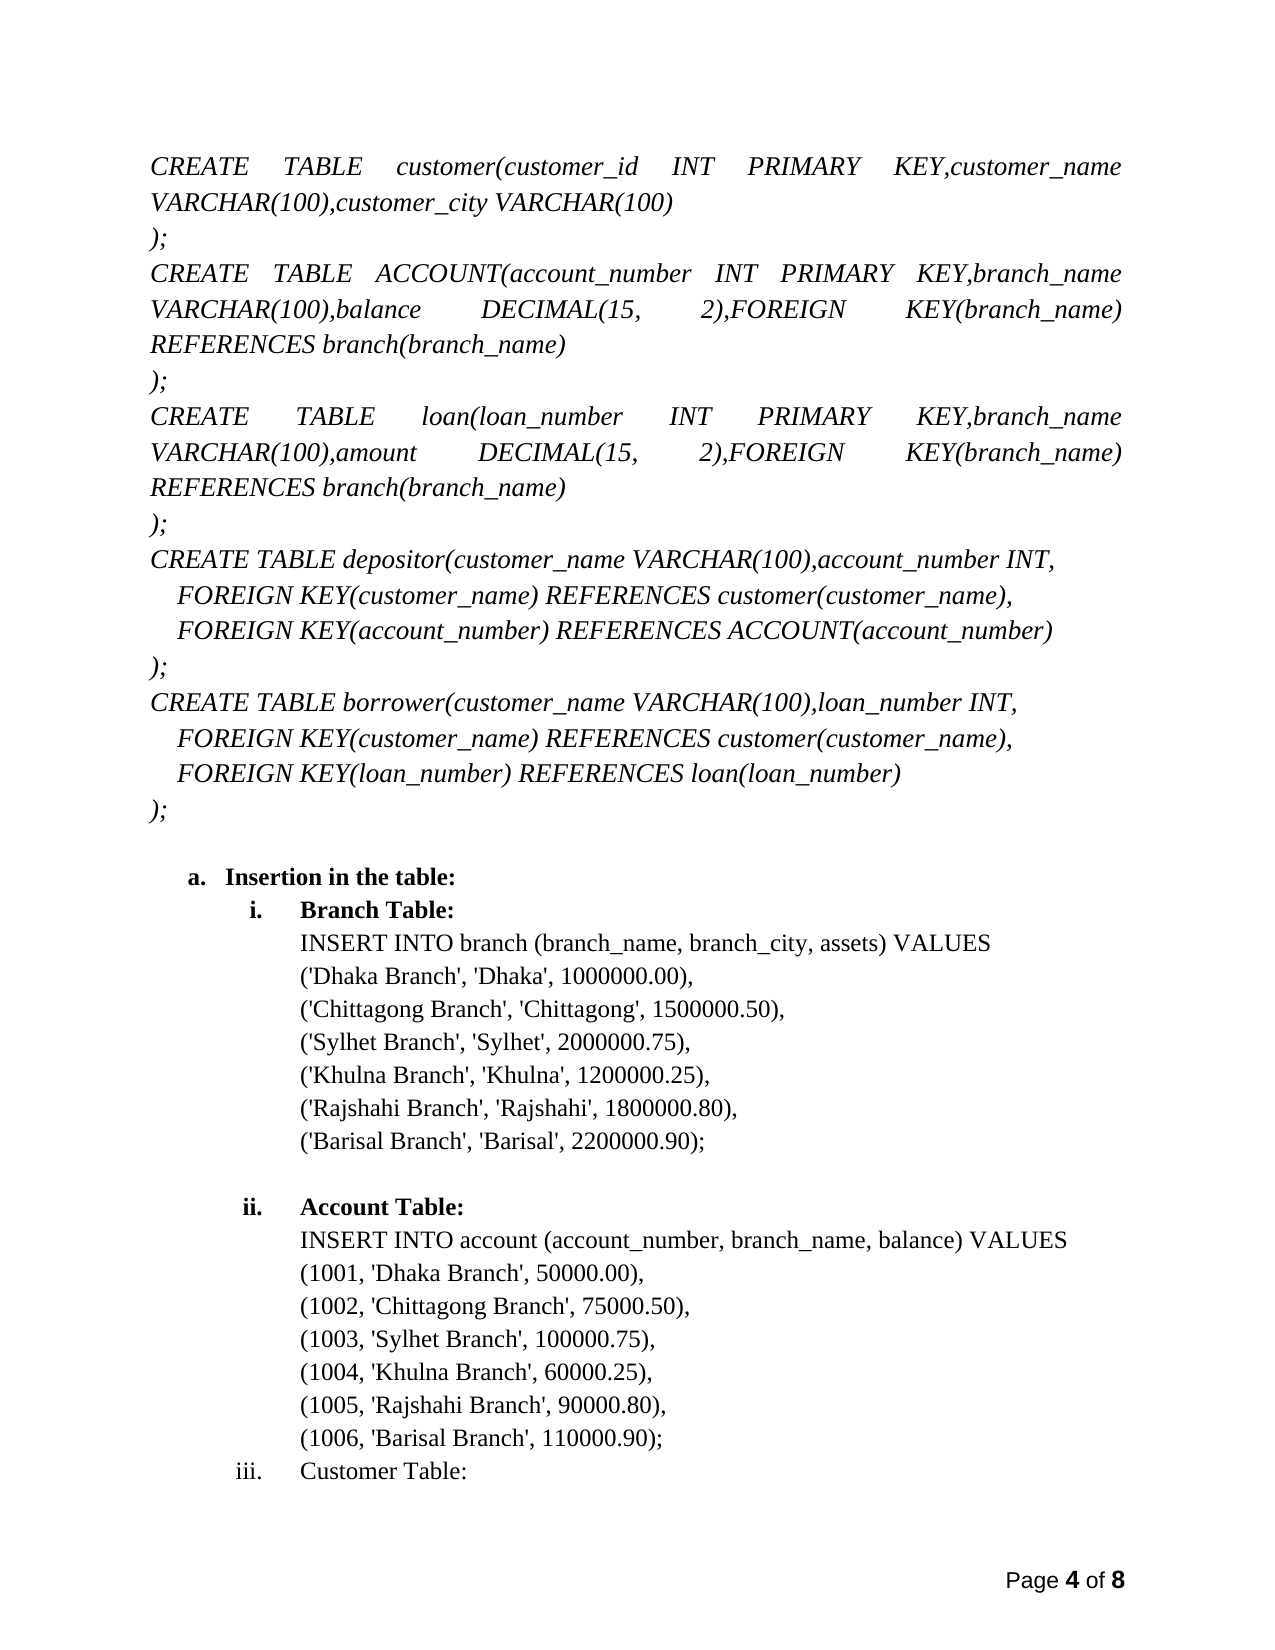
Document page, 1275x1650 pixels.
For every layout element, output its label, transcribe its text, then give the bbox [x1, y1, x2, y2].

list Insertion in the table: [187, 862, 1125, 891]
list ('Khulna Branch', 'Khulna', 1200000.25), [300, 1060, 1125, 1089]
text ); [150, 650, 1125, 681]
list Branch Table: [262, 895, 1125, 924]
list (1003, 'Sylhet Branch', 100000.75), [300, 1324, 1125, 1353]
list ('Chittagong Branch', 'Chittagong', 1500000.50), [300, 994, 1125, 1023]
list INSERT INTO account (account_number, branch_name, balance) VALUES [300, 1225, 1125, 1254]
list ('Sylhet Branch', 'Sylhet', 2000000.75), [300, 1027, 1125, 1056]
text CREATE TABLE borrower(customer_name VARCHAR(100),loan_number INT, [150, 686, 1125, 717]
text FOREIGN KEY(loan_number) REFERENCES loan(loan_number) [150, 757, 1125, 788]
text CREATE TABLE loan(loan_number INT PRIMARY KEY,branch_name VARCHAR(100),amount DECIMAL(15, 2),FOREIGN KEY(branch_name) REFERENCES branch(branch_name) [150, 400, 1125, 503]
list ('Barisal Branch', 'Barisal', 2200000.90); [300, 1126, 1125, 1155]
text CREATE TABLE depositor(customer_name VARCHAR(100),account_number INT, [150, 543, 1125, 574]
list (1005, 'Rajshahi Branch', 90000.80), [300, 1390, 1125, 1419]
text FOREIGN KEY(customer_name) REFERENCES customer(customer_name), [150, 722, 1125, 753]
list Account Table: [262, 1192, 1125, 1221]
list (1001, 'Dhaka Branch', 50000.00), [300, 1258, 1125, 1287]
text ); [150, 221, 1125, 253]
text FOREIGN KEY(account_number) REFERENCES ACCOUNT(account_number) [150, 614, 1125, 646]
text FOREIGN KEY(customer_name) REFERENCES customer(customer_name), [150, 579, 1125, 610]
text CREATE TABLE ACCOUNT(account_number INT PRIMARY KEY,branch_name VARCHAR(100),balance DECIMAL(15, 2),FOREIGN KEY(branch_name) REFERENCES branch(branch_name) [150, 257, 1125, 360]
list ('Dhaka Branch', 'Dhaka', 1000000.00), [300, 961, 1125, 990]
list (1002, 'Chittagong Branch', 75000.50), [300, 1291, 1125, 1320]
text ); [150, 364, 1125, 396]
list ('Rajshahi Branch', 'Rajshahi', 1800000.80), [300, 1093, 1125, 1122]
list (1004, 'Khulna Branch', 60000.25), [300, 1357, 1125, 1386]
text ); [150, 793, 1125, 824]
list INSERT INTO branch (branch_name, branch_city, assets) VALUES [300, 928, 1125, 957]
list Customer Table: [262, 1456, 1125, 1485]
text ); [150, 507, 1125, 538]
text CREATE TABLE customer(customer_id INT PRIMARY KEY,customer_name VARCHAR(100),customer_city VARCHAR(100) [150, 150, 1125, 217]
list (1006, 'Barisal Branch', 110000.90); [300, 1423, 1125, 1452]
